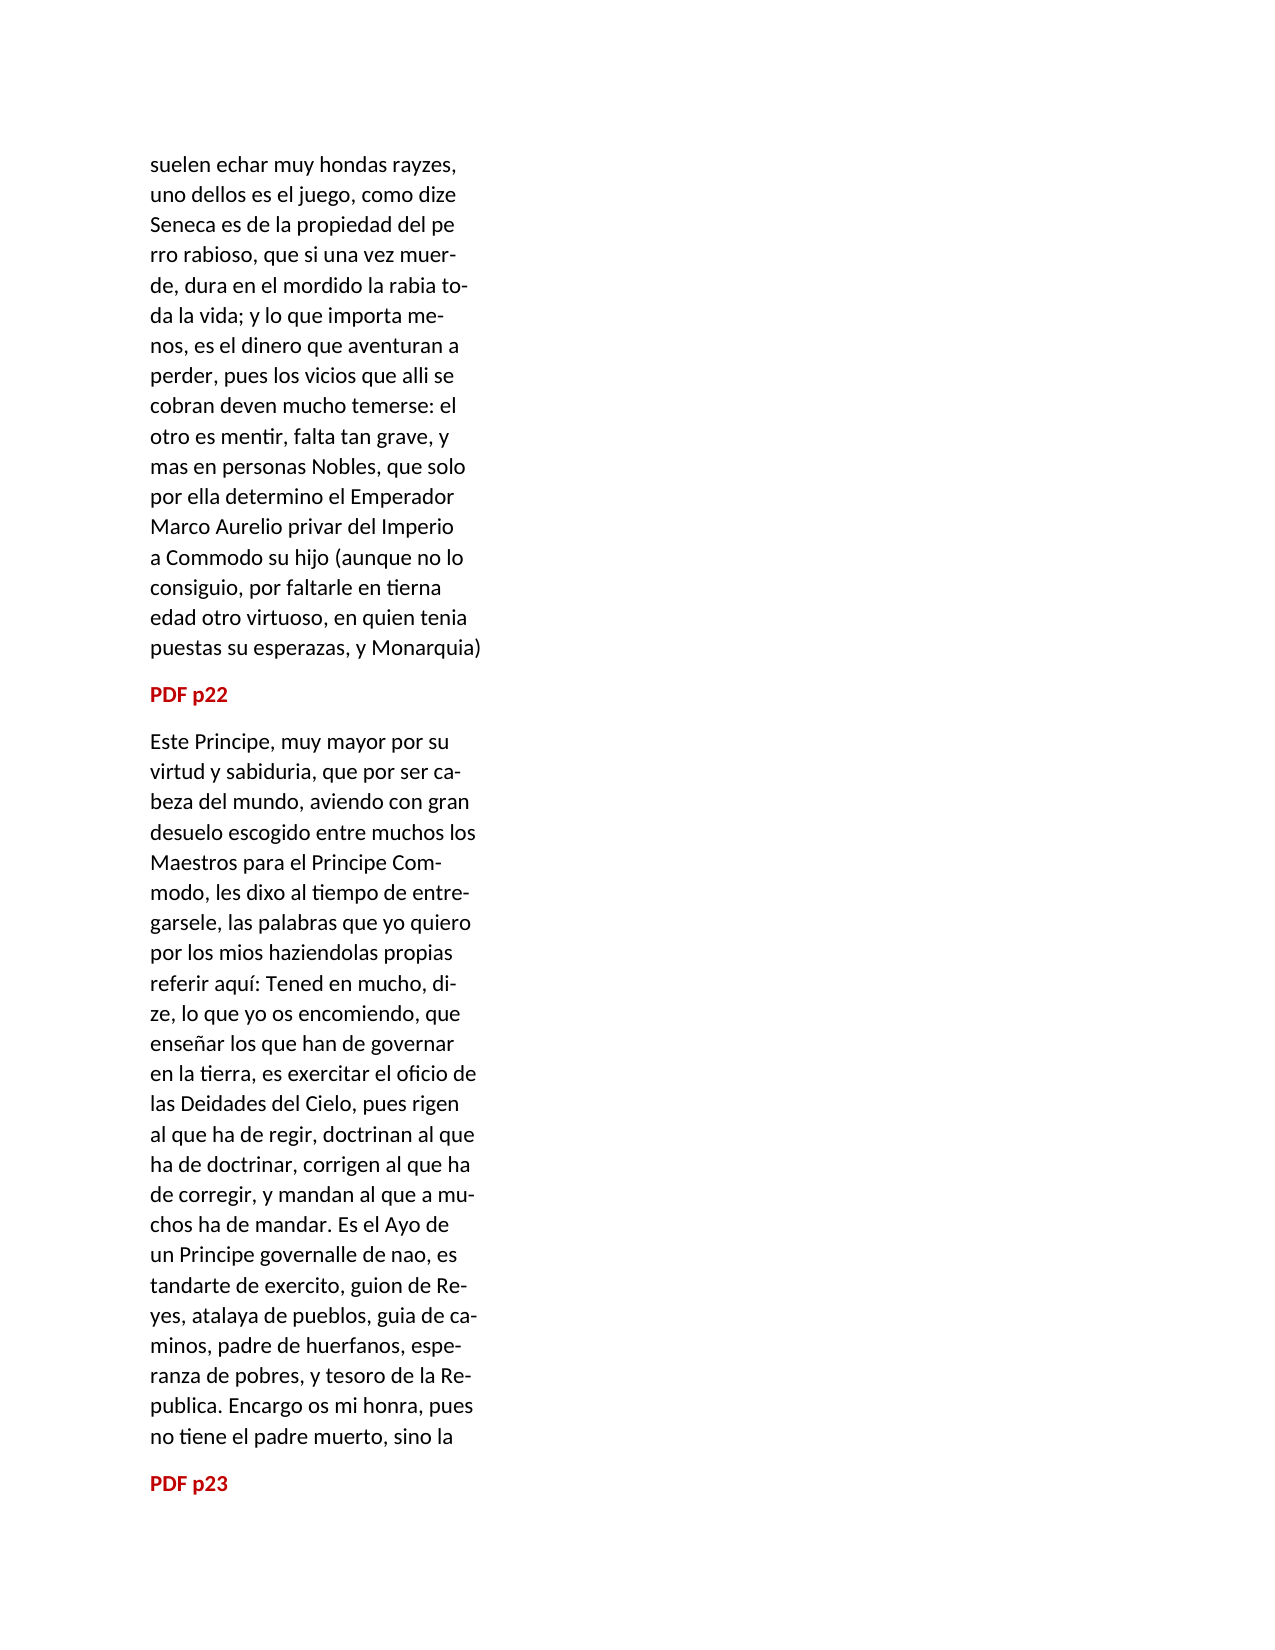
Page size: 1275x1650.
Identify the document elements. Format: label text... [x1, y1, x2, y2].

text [150, 150, 1125, 661]
text Este Principe, muy mayor por su virtud y sabiduria, que por ser ca- beza del mundo, aviendo con gran desuelo escogido entre muchos los Maestros para el Principe Com- modo, les dixo al tiempo de entre- garsele, las palabras que yo quiero por los mios haziendolas propias referir aquí: Tened en mucho, di- ze, lo que yo os encomiendo, que enseñar los que han de governar en la tierra, es exercitar el oficio de las Deidades del Cielo, pues rigen al que ha de regir, doctrinan al que ha de doctrinar, corrigen al que ha de corregir, y mandan al que a mu- chos ha de mandar. Es el Ayo de un Principe governalle de nao, es tandarte de exercito, guion de Re- yes, atalaya de pueblos, guia de ca- minos, padre de huerfanos, espe- ranza de pobres, y tesoro de la Re- publica. Encargo os mi honra, pues no tiene el padre muerto, sino la [150, 727, 1125, 1450]
text PDF p22 [150, 680, 1125, 708]
text PDF p23 [150, 1469, 1125, 1497]
